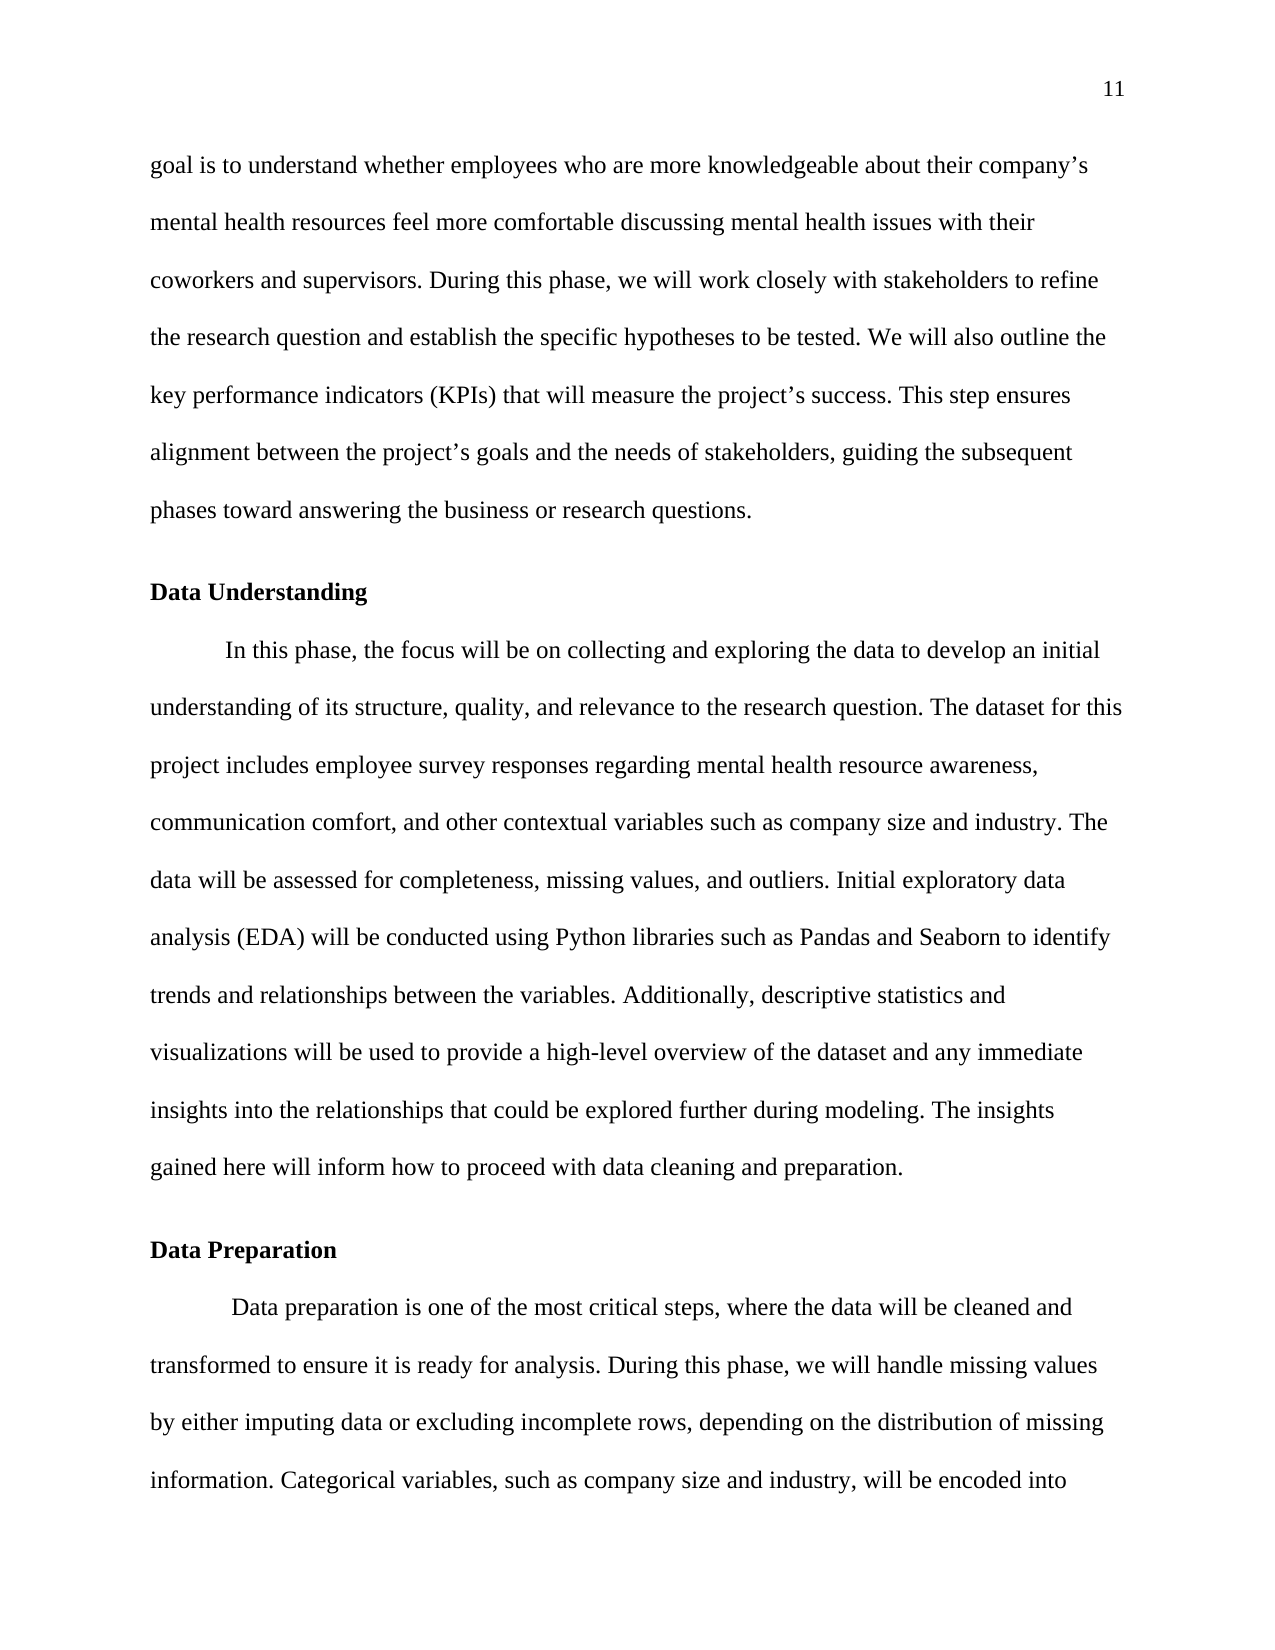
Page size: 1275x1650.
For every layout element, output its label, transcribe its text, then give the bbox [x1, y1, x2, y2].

text Data Understanding In this phase, the focus will be on collecting and exploring the data to develop an initial understanding of its structure, quality, and relevance to the research question. The dataset for this project includes employee survey responses regarding mental health resource awareness, communication comfort, and other contextual variables such as company size and industry. The data will be assessed for completeness, missing values, and outliers. Initial exploratory data analysis (EDA) will be conducted using Python libraries such as Pandas and Seaborn to identify trends and relationships between the variables. Additionally, descriptive statistics and visualizations will be used to provide a high-level overview of the dataset and any immediate insights into the relationships that could be explored further during modeling. The insights gained here will inform how to proceed with data cleaning and preparation. [150, 577, 1125, 1181]
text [150, 150, 1125, 524]
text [150, 1235, 1125, 1494]
